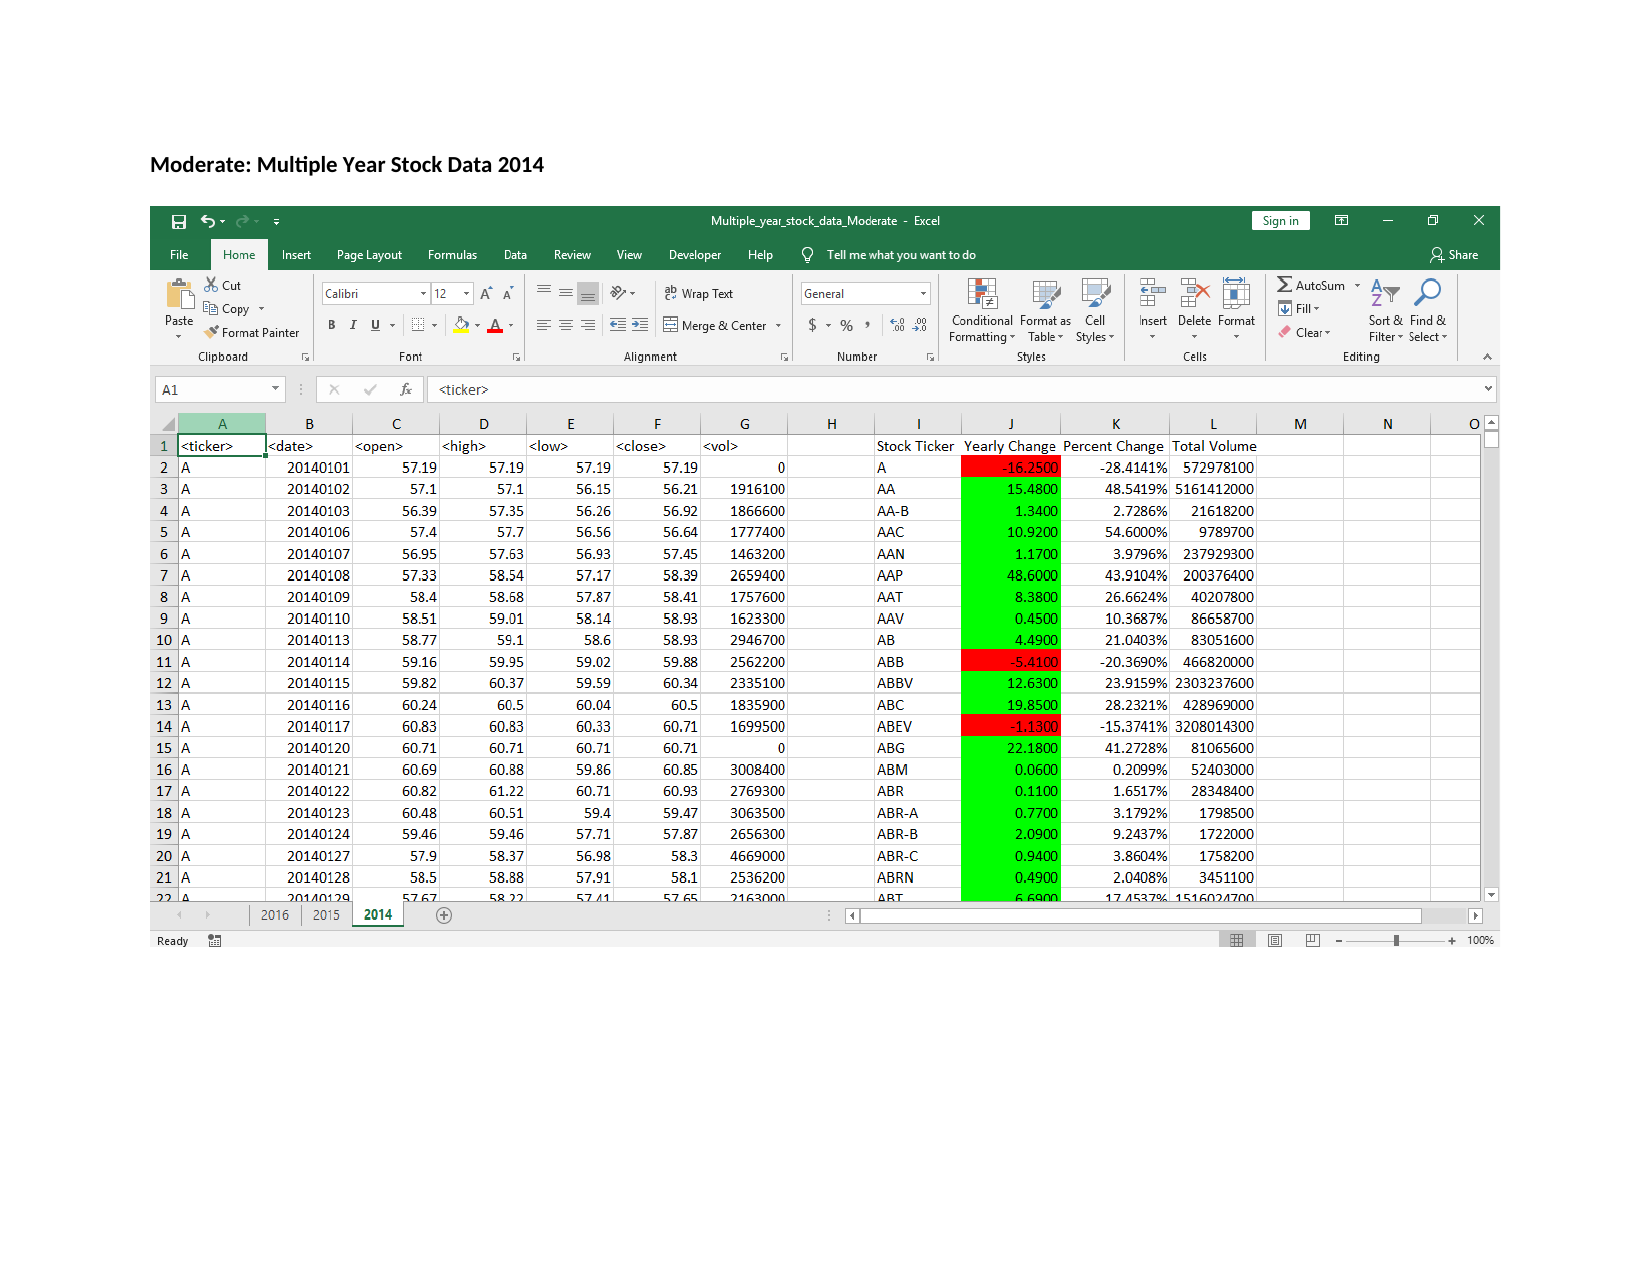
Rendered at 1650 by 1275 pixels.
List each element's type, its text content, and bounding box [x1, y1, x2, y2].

picture [150, 206, 1500, 947]
text Moderate: Multiple Year Stock Data 2014 [150, 150, 1500, 178]
